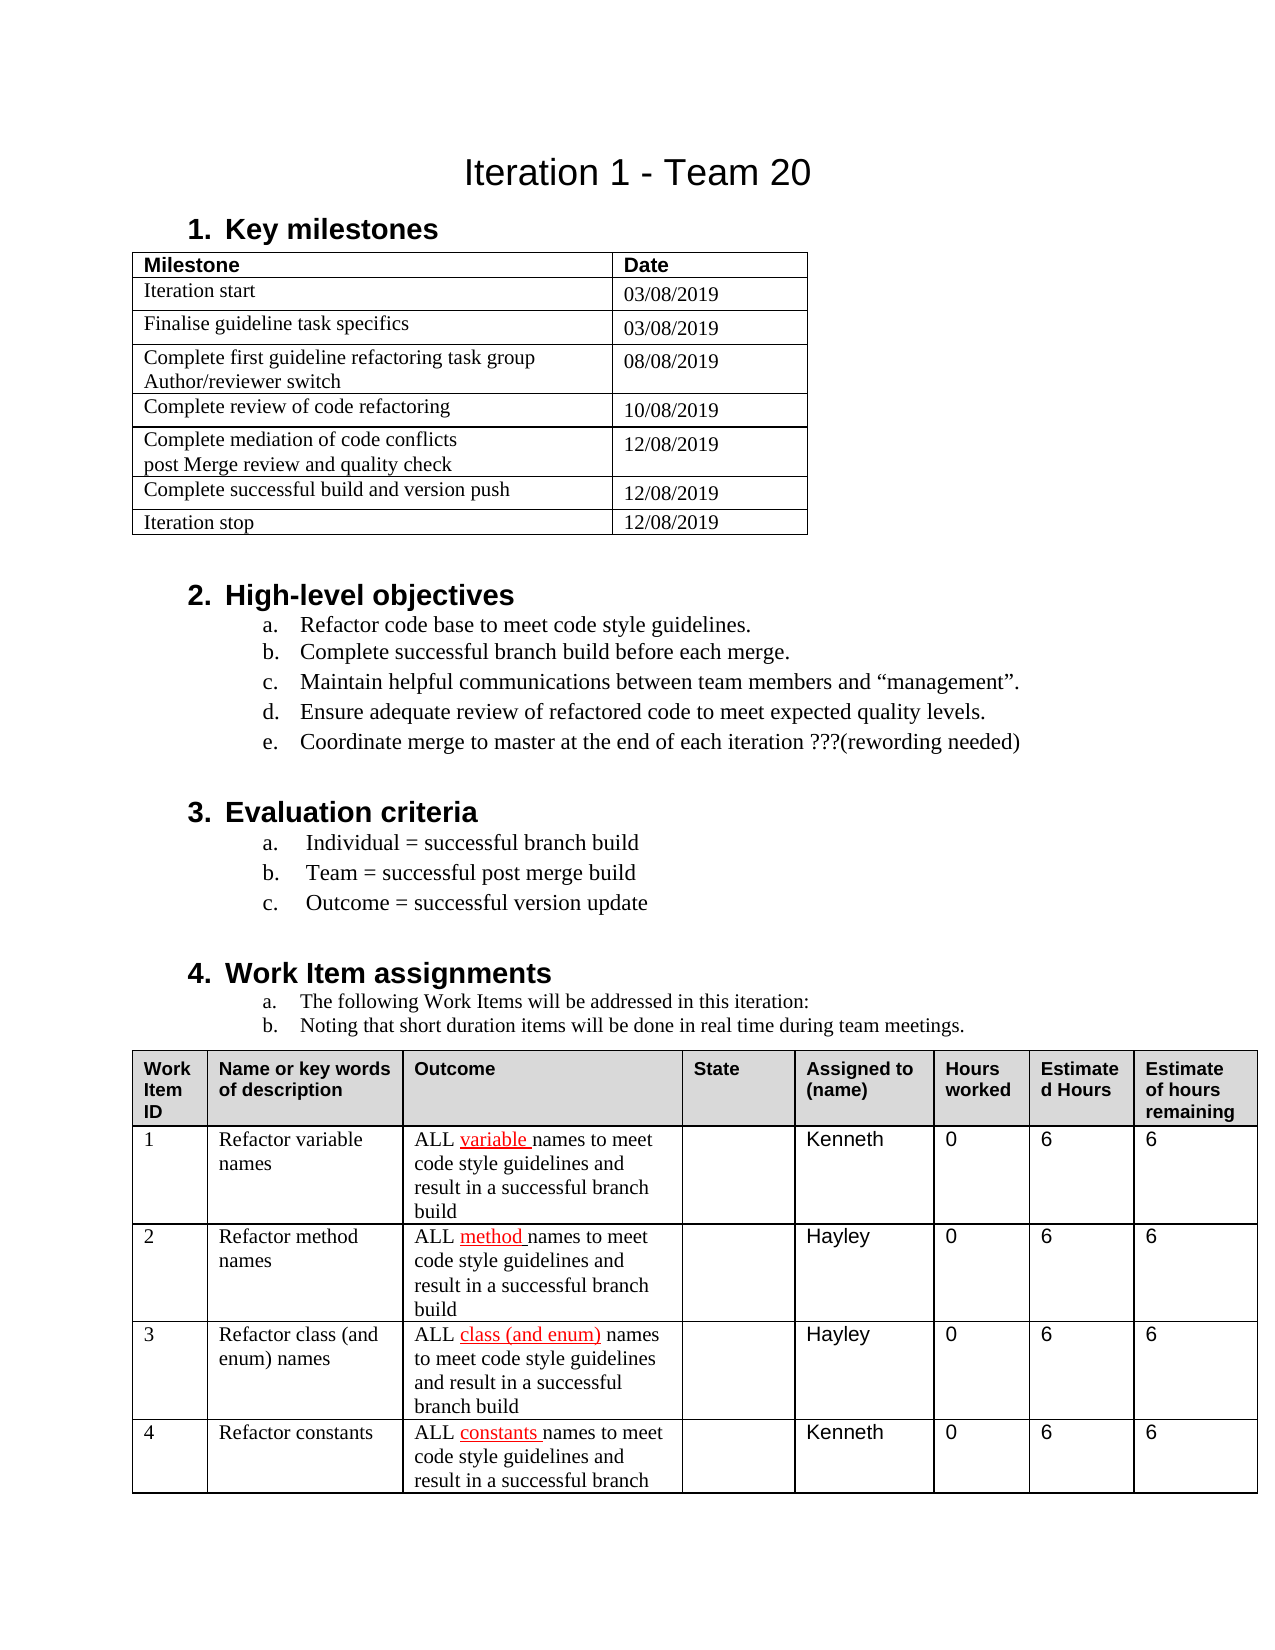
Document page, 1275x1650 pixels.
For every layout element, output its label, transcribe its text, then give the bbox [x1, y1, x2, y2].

list Coordinate merge to master at the end of each iteration ???(rewording needed) [262, 728, 1125, 755]
list Complete successful branch build before each merge. [262, 638, 1125, 664]
table_cell Complete mediation of code conflicts post Merge review and quality check [133, 428, 612, 476]
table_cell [404, 1420, 682, 1492]
table_cell 12/08/2019 [613, 477, 807, 509]
table_header Assigned to (name) [796, 1051, 933, 1125]
table_cell ALL variable names to meet code style guidelines and result in a successful branch build [404, 1127, 682, 1223]
table_cell 6 [1135, 1127, 1257, 1223]
subtitle Refactor code base to meet code style guidelines. [262, 611, 1125, 638]
table_header Hours worked [935, 1051, 1029, 1125]
list Team = successful post merge build [262, 859, 1125, 885]
table_cell 6 [1030, 1127, 1133, 1223]
subtitle High-level objectives [187, 578, 1125, 611]
table_header State [683, 1051, 794, 1125]
table_cell Iteration stop [133, 510, 612, 534]
table_header Outcome [404, 1051, 682, 1125]
table_header Name or key words of description [208, 1051, 402, 1125]
table_cell Finalise guideline task specifics [133, 311, 612, 344]
table_cell Refactor class (and enum) names [208, 1322, 402, 1418]
list Ensure adequate review of refactored code to meet expected quality levels. [262, 698, 1125, 724]
table_cell 03/08/2019 [613, 278, 807, 310]
list Individual = successful branch build [262, 829, 1125, 855]
list Maintain helpful communications between team members and “management”. [262, 668, 1125, 694]
table_cell 08/08/2019 [613, 345, 807, 393]
table_cell Complete first guideline refactoring task group Author/reviewer switch [133, 345, 612, 393]
table_cell 6 [1030, 1420, 1133, 1492]
subtitle Evaluation criteria [187, 795, 1125, 829]
table_cell 4 [133, 1420, 207, 1492]
subtitle Work Item assignments [187, 956, 1125, 989]
table_cell 3 [133, 1322, 207, 1418]
table_cell Refactor constants [208, 1420, 402, 1492]
table_cell 03/08/2019 [613, 311, 807, 344]
table_header Work Item ID [133, 1051, 207, 1125]
table_cell Iteration start [133, 278, 612, 310]
table_cell ALL method names to meet code style guidelines and result in a successful branch build [404, 1225, 682, 1321]
table_cell 6 [1030, 1322, 1133, 1418]
table_cell 6 [1135, 1225, 1257, 1321]
table_cell 10/08/2019 [613, 394, 807, 426]
table_cell Kenneth [796, 1420, 933, 1492]
table_cell Refactor method names [208, 1225, 402, 1321]
table_cell 0 [935, 1127, 1029, 1223]
table_cell 12/08/2019 [613, 510, 807, 534]
table_header Milestone [133, 253, 612, 277]
table_cell [683, 1225, 794, 1321]
table_cell 6 [1135, 1322, 1257, 1418]
table_cell Hayley [796, 1322, 933, 1418]
table_cell [683, 1420, 794, 1492]
subtitle Key milestones [187, 212, 1125, 246]
table_cell Hayley [796, 1225, 933, 1321]
list Noting that short duration items will be done in real time during team meetings. [262, 1013, 1125, 1037]
table_cell Refactor variable names [208, 1127, 402, 1223]
table_cell [683, 1127, 794, 1223]
table_cell 0 [935, 1420, 1029, 1492]
table_cell ALL class (and enum) names to meet code style guidelines and result in a successful branch build [404, 1322, 682, 1418]
table_cell 6 [1030, 1225, 1133, 1321]
table_header Date [613, 253, 807, 277]
table_cell 1 [133, 1127, 207, 1223]
list The following Work Items will be addressed in this iteration: [262, 989, 1125, 1013]
table_header Estimate of hours remaining [1135, 1051, 1257, 1125]
text Iteration 1 - Team 20 [150, 150, 1125, 193]
table_header Estimated Hours [1030, 1051, 1133, 1125]
table_cell 0 [935, 1225, 1029, 1321]
table_cell 12/08/2019 [613, 428, 807, 476]
table_cell 0 [935, 1322, 1029, 1418]
table_cell 2 [133, 1225, 207, 1321]
table_cell Complete successful build and version push [133, 477, 612, 509]
table_cell Complete review of code refactoring [133, 394, 612, 426]
table_cell Kenneth [796, 1127, 933, 1223]
list Outcome = successful version update [262, 889, 1125, 915]
table_cell 6 [1135, 1420, 1257, 1492]
table_cell [683, 1322, 794, 1418]
